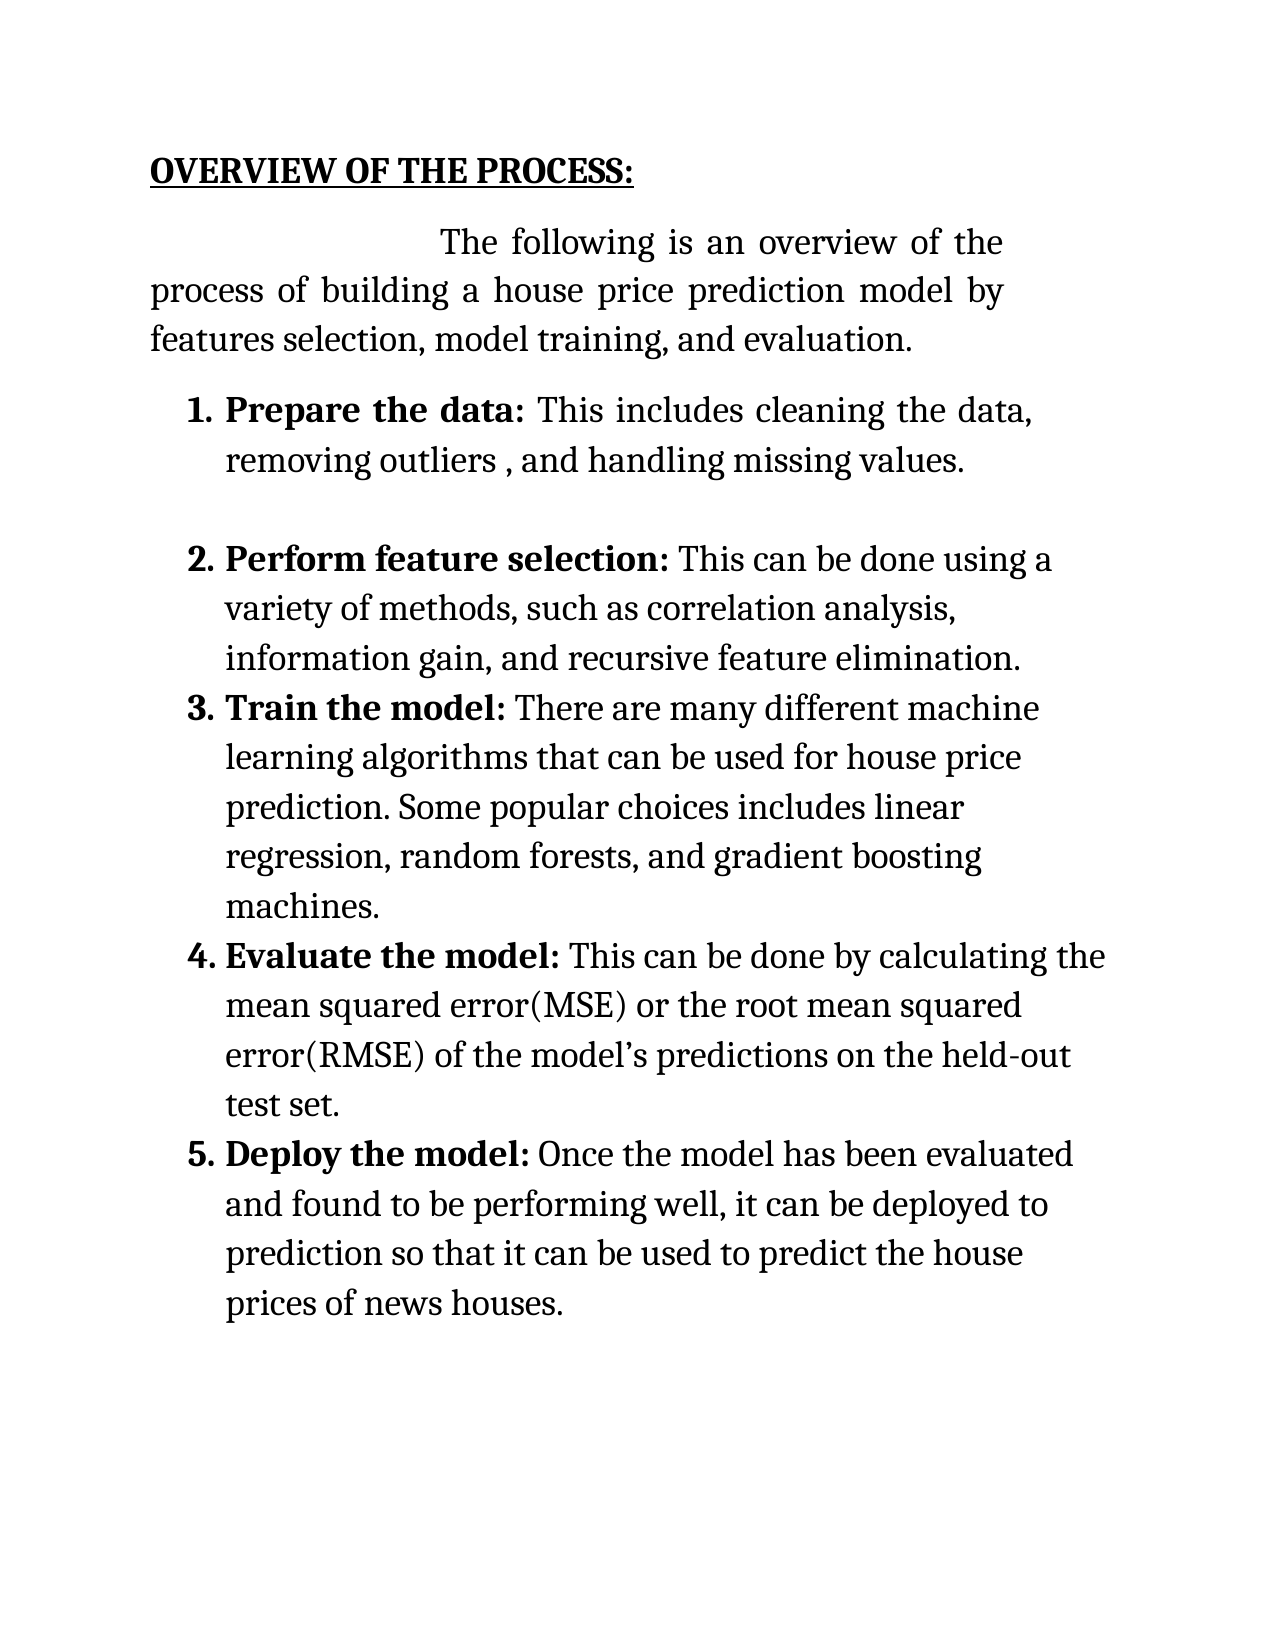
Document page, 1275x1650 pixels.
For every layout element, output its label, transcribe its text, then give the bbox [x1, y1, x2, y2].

list Train the model: There are many different machine learning algorithms that can be used for house price prediction. Some popular choices includes linear regression, random forests, and gradient boosting machines. [187, 686, 1067, 928]
text The following is an overview of the process of building a house price prediction model by features selection, model training, and evaluation. [150, 221, 1004, 361]
subtitle OVERVIEW OF THE PROCESS: [150, 149, 1139, 192]
list Perform feature selection: This can be done using a variety of methods, such as correlation analysis, information gain, and recursive feature elimination. [187, 537, 1076, 680]
list Evaluate the model: This can be done by calculating the mean squared error(MSE) or the root mean squared error(RMSE) of the model’s predictions on the held-out test set. [187, 934, 1119, 1126]
list Prepare the data: This includes cleaning the data, removing outliers , and handling missing values. [187, 389, 1033, 481]
list Deploy the model: Once the model has been evaluated and found to be performing well, it can be deployed to prediction so that it can be used to predict the house prices of news houses. [187, 1133, 1110, 1325]
